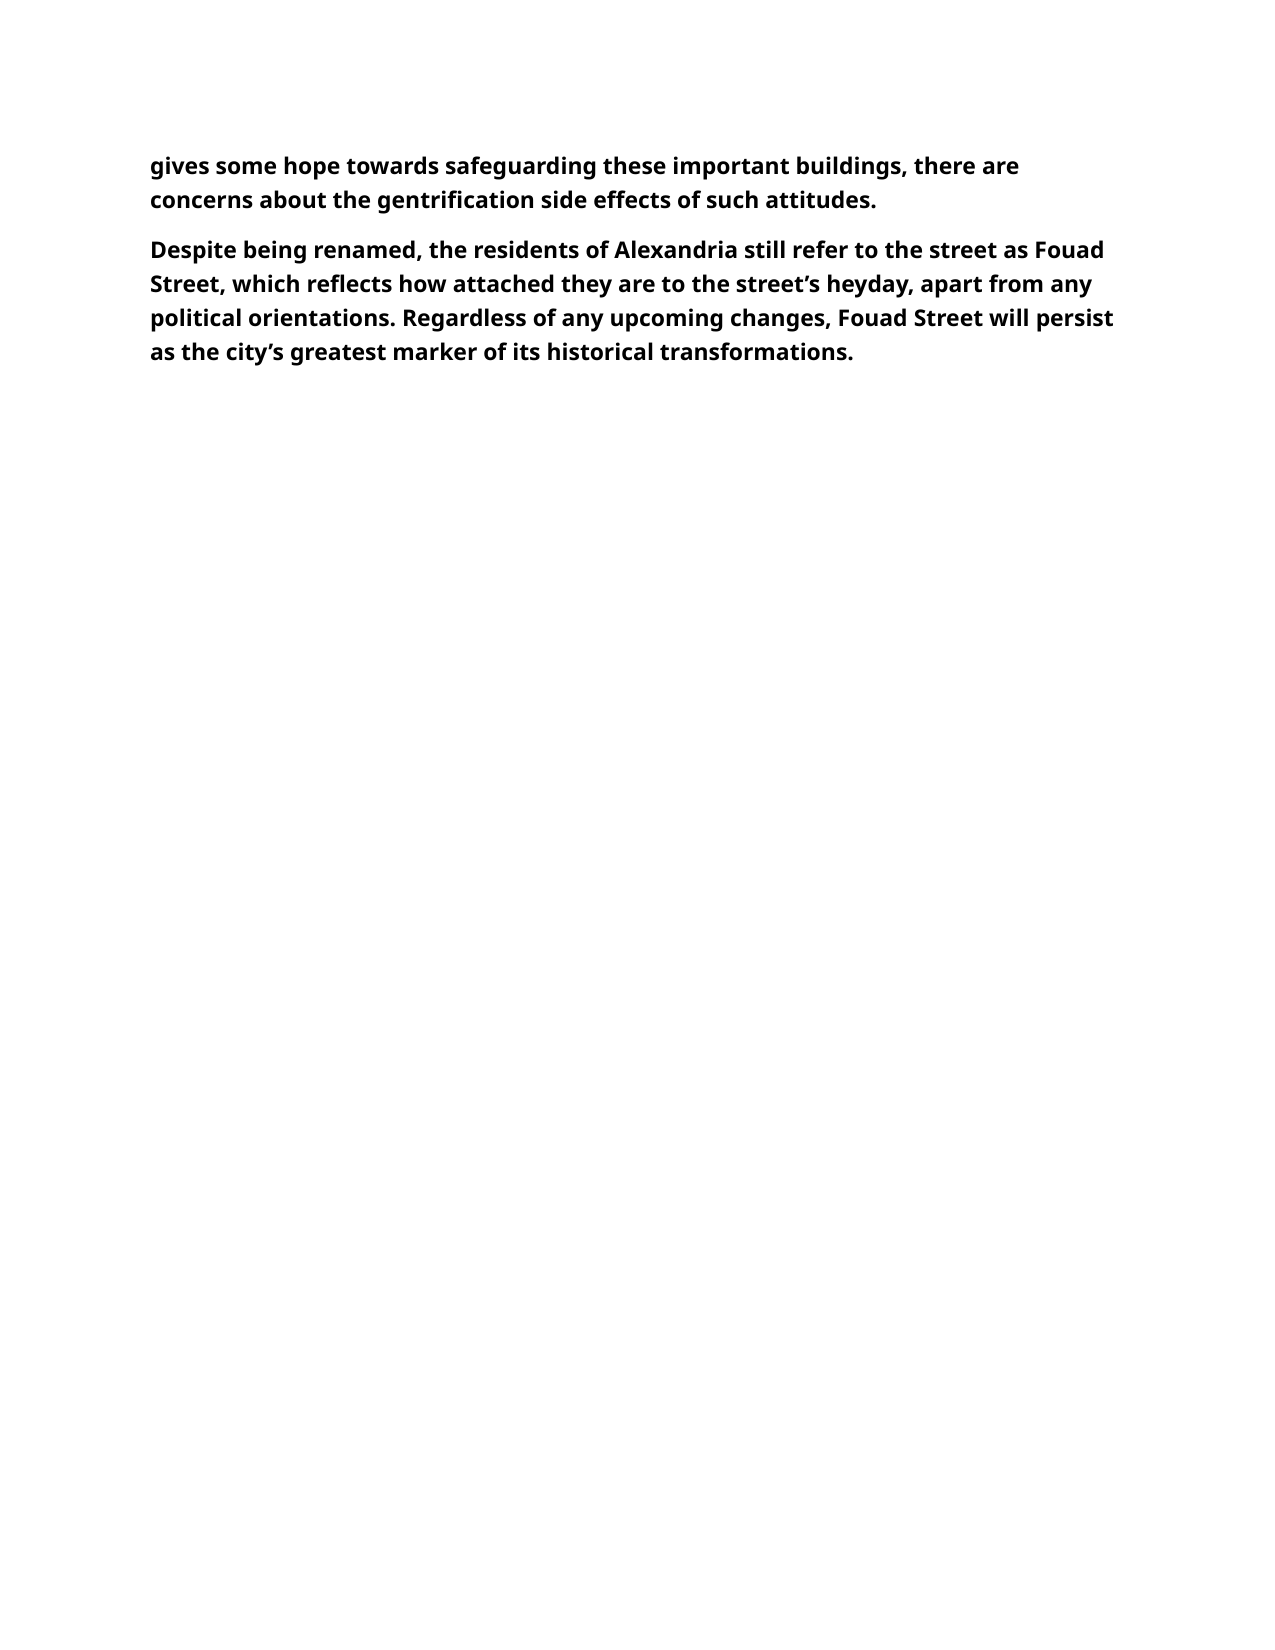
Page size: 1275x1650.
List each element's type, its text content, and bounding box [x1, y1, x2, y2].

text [150, 150, 1125, 215]
text Despite being renamed, the residents of Alexandria still refer to the street as Fouad Street, which reflects how attached they are to the street’s heyday, apart from any political orientations. Regardless of any upcoming changes, Fouad Street will persist as the city’s greatest marker of its historical transformations. [150, 234, 1125, 367]
